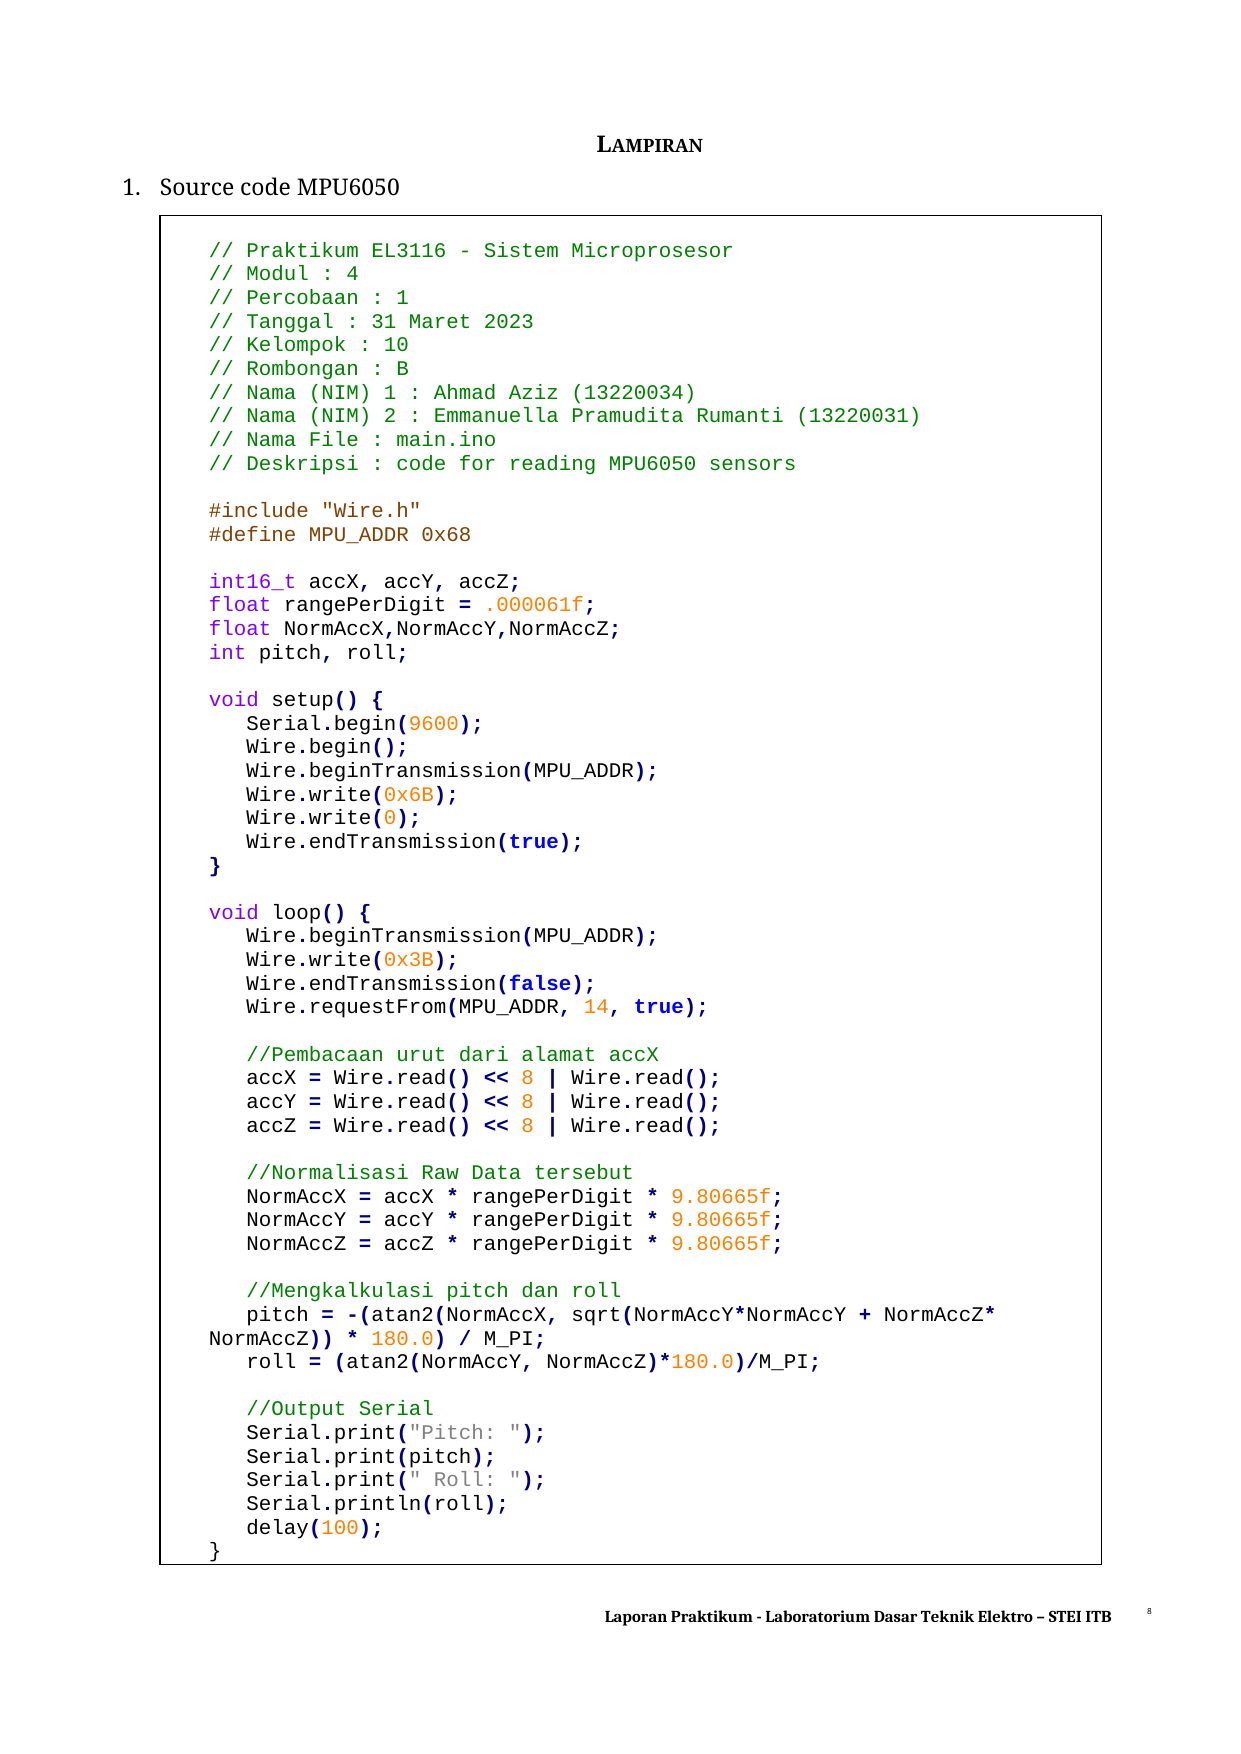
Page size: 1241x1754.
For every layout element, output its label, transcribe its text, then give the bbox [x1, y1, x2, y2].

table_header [161, 216, 1101, 1564]
text Lampiran [159, 128, 1140, 159]
list Source code MPU6050 [122, 171, 1140, 203]
